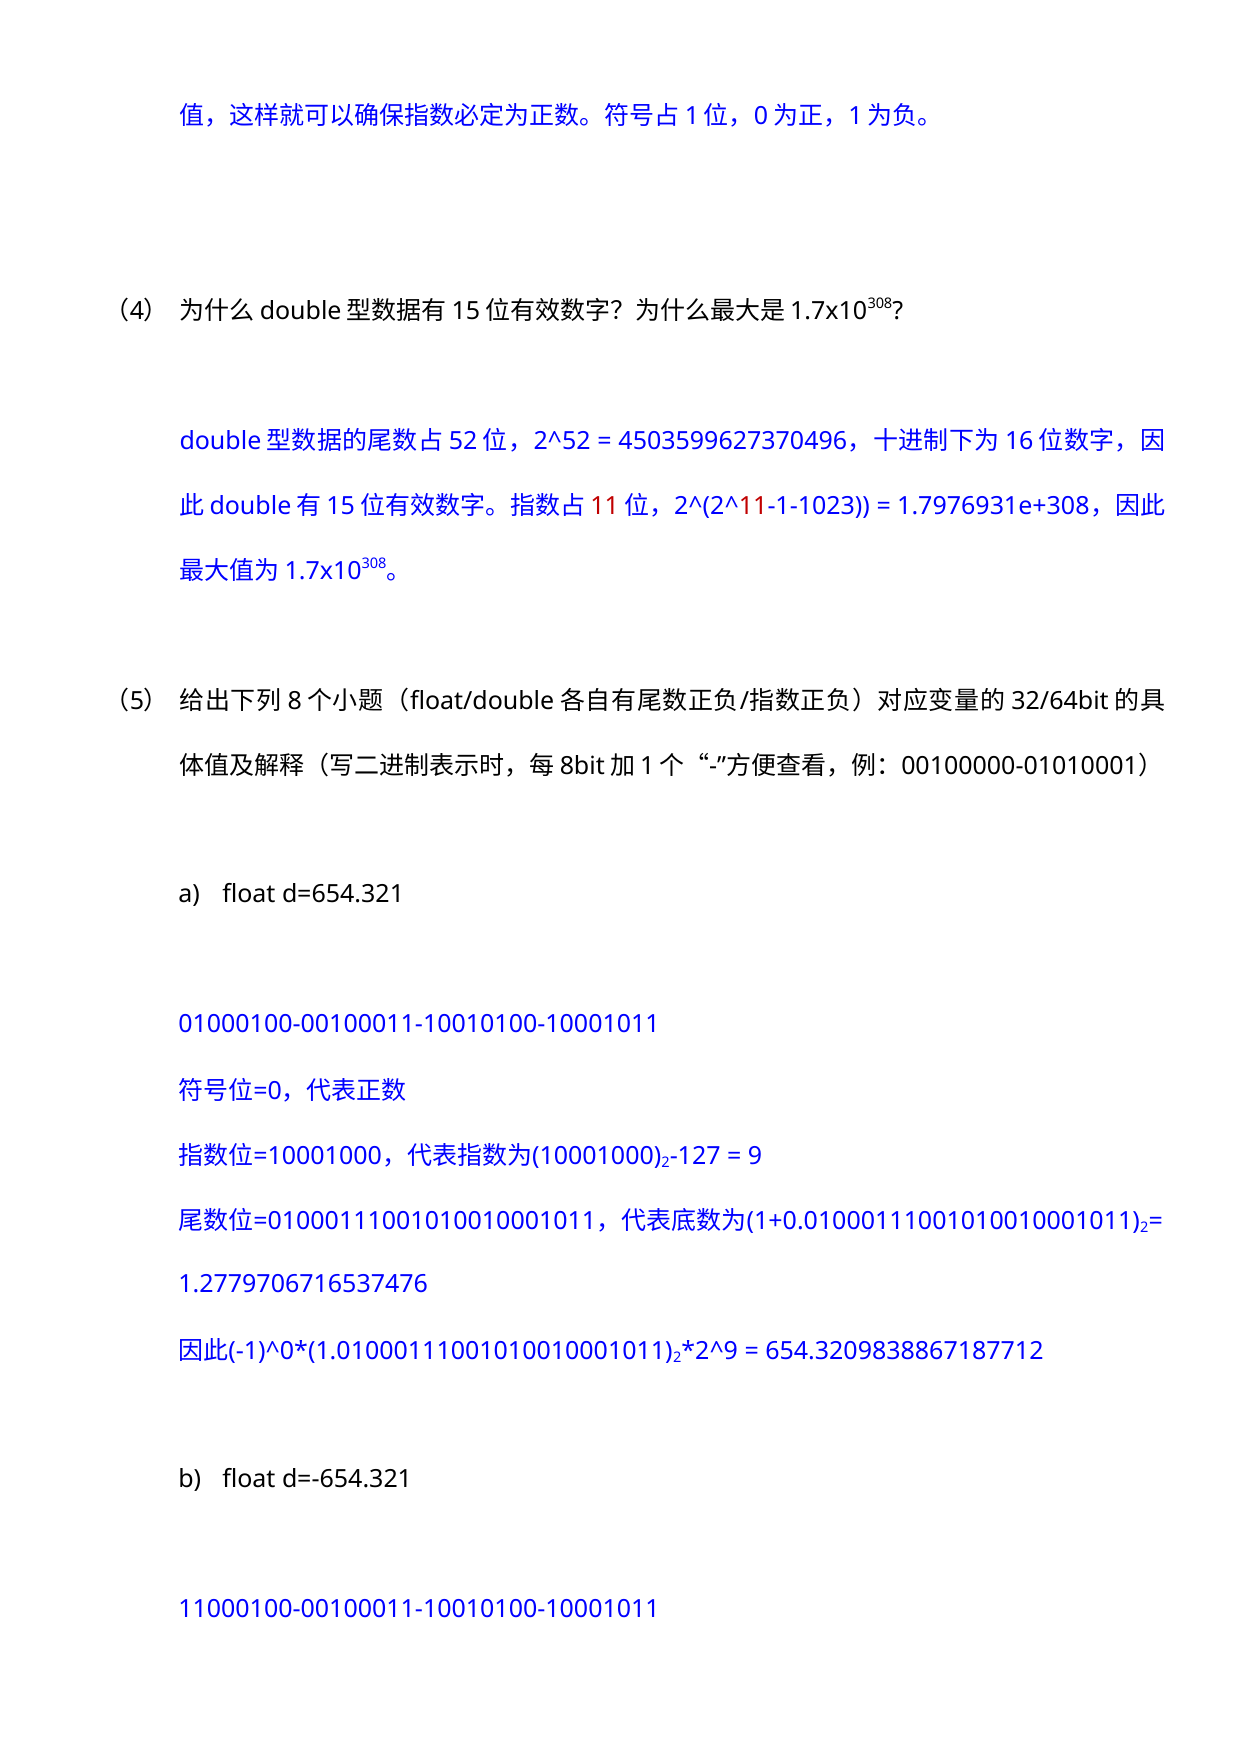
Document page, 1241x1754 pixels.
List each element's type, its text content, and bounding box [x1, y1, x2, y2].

text 因此(-1)^0*(1.01000111001010010001011)2*2^9 = 654.3209838867187712 [178, 1316, 1165, 1381]
list 给出下列8个小题（float/double各自有尾数正负/指数正负）对应变量的32/64bit的具体值及解释（写二进制表示时，每8bit加1个“-”方便查看，例：00100000-01010001） [104, 666, 1165, 796]
text 01000100-00100011-10010100-10001011 [178, 991, 1165, 1056]
text 符号位=0，代表正数 [178, 1056, 1165, 1121]
text 指数位=10001000，代表指数为(10001000)2-127 = 9 [178, 1121, 1165, 1186]
list float d=-654.321 [178, 1446, 1165, 1511]
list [179, 81, 1165, 146]
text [178, 1186, 1165, 1316]
text 11000100-00100011-10010100-10001011 [178, 1576, 1165, 1641]
list double型数据的尾数占52位，2^52 = 4503599627370496，十进制下为16位数字，因此double有15位有效数字。指数占11位，2^(2^11-1-1023)) = 1.7976931e+308，因此最大值为1.7x10308。 [179, 406, 1165, 601]
list 为什么double型数据有15位有效数字？为什么最大是1.7x10308? [104, 276, 1165, 341]
list float d=654.321 [178, 861, 1165, 926]
